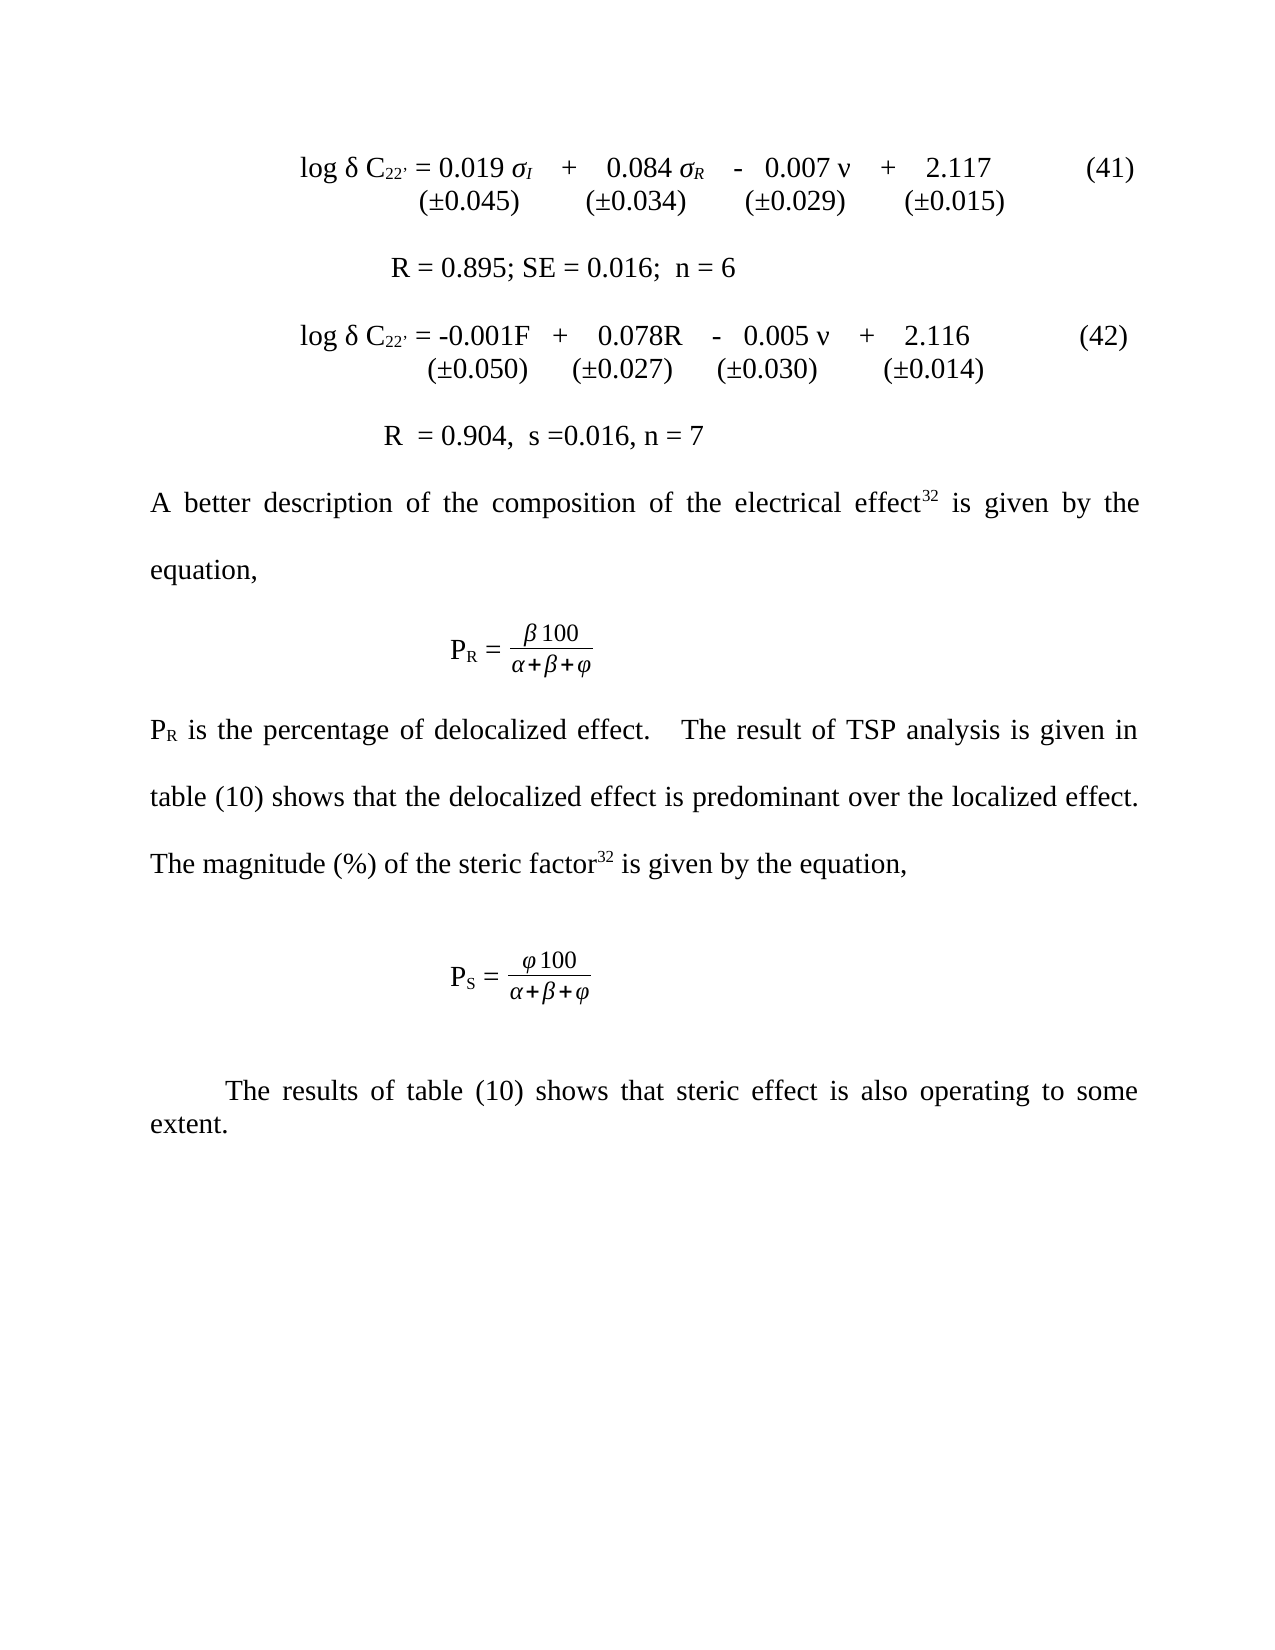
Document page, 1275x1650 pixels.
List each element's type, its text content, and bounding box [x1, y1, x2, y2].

text log δ C22’ = 0.019 σI + 0.084 σR - 0.007 ν + 2.117 (41) (±0.045) (±0.034) (±0.029) (±0.015) [300, 150, 1140, 217]
text PR = [150, 619, 1140, 678]
text A better description of the composition of the electrical effect32 is given by the equation, [150, 485, 1140, 586]
text (±0.050) (±0.027) (±0.030) (±0.014) [150, 351, 1140, 385]
text log δ C22’ = -0.001F + 0.078R - 0.005 ν + 2.116 (42) [300, 318, 1140, 351]
text R = 0.895; SE = 0.016; n = 6 [150, 251, 1140, 284]
text R = 0.904, s =0.016, n = 7 [150, 418, 1140, 452]
text The results of table (10) shows that steric effect is also operating to some extent. [150, 1073, 1140, 1140]
text PS = [150, 947, 1140, 1006]
text PR is the percentage of delocalized effect. The result of TSP analysis is given in table (10) shows that the delocalized effect is predominant over the localized effect. The magnitude (%) of the steric factor32 is given by the equation, [150, 712, 1140, 880]
